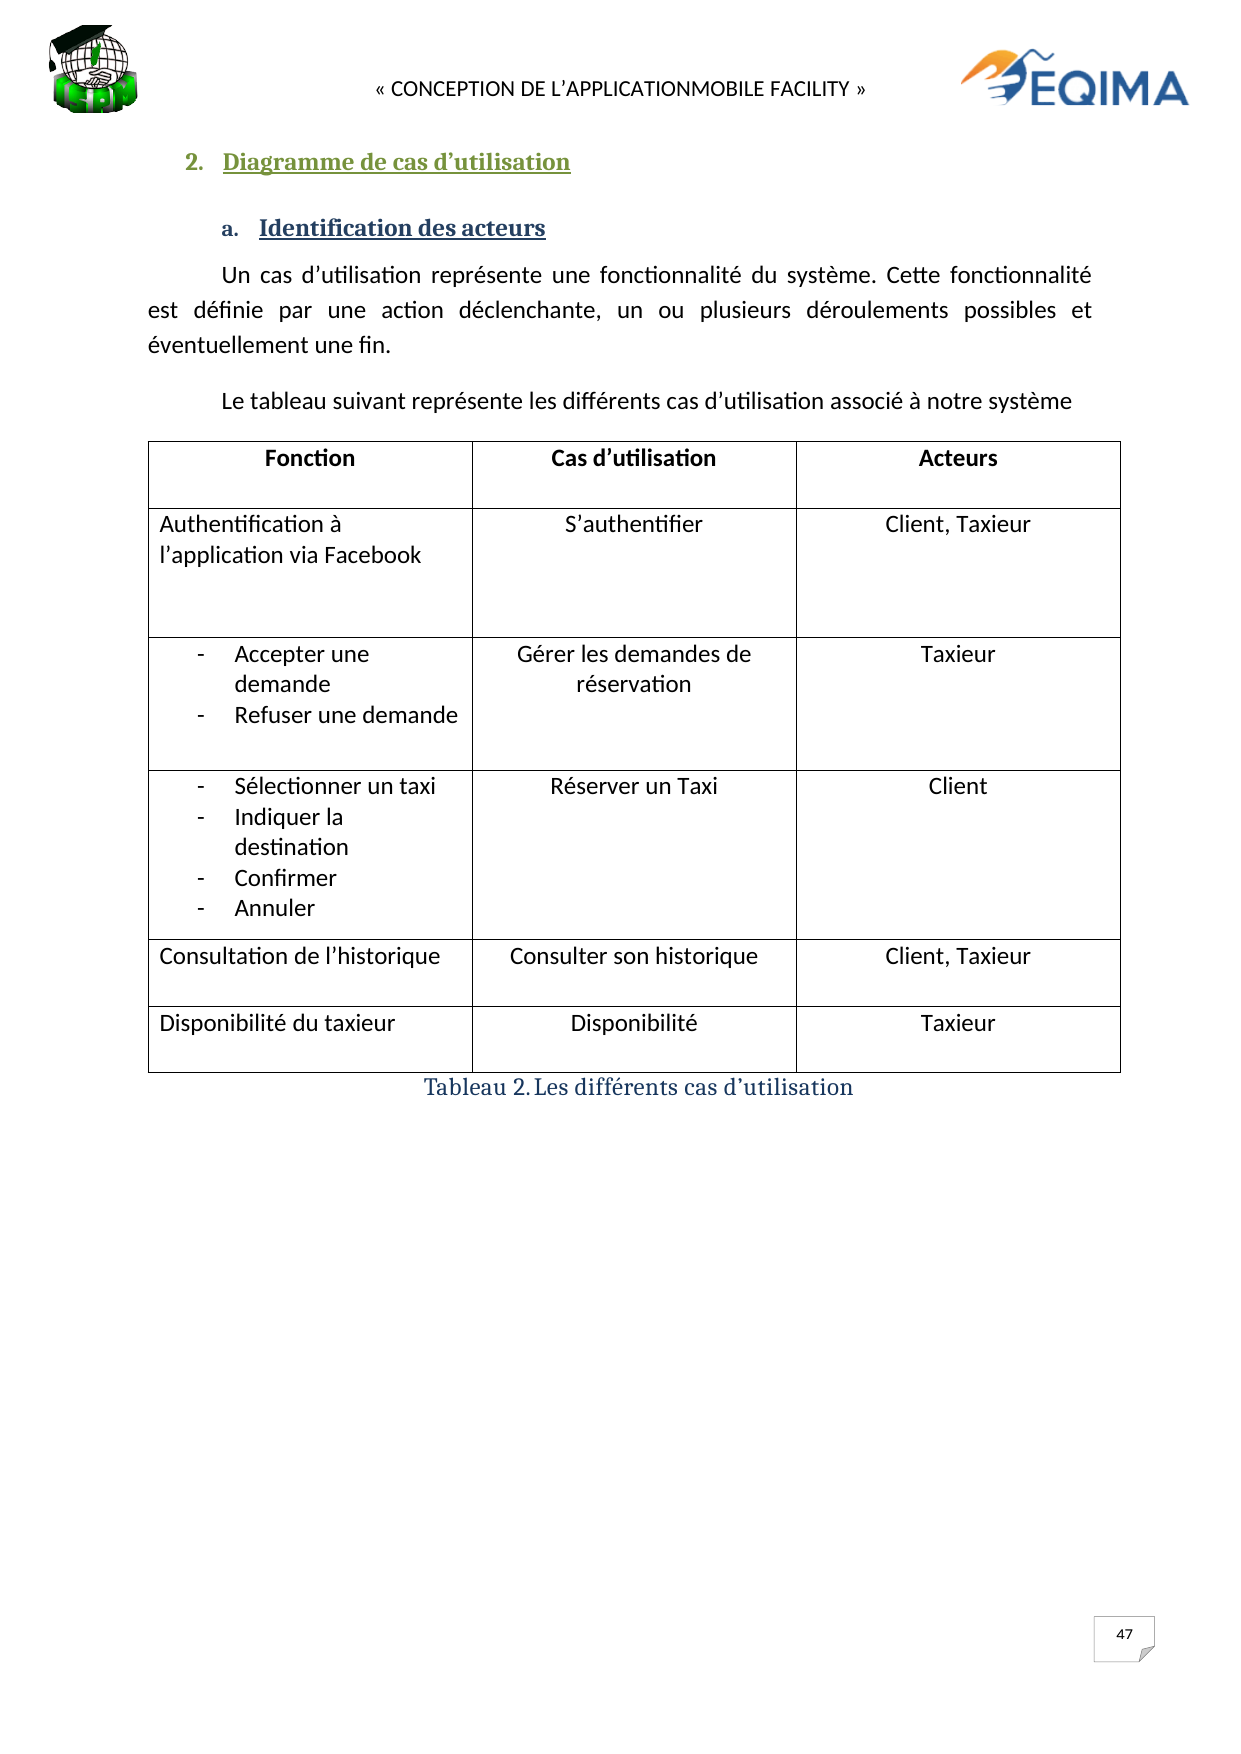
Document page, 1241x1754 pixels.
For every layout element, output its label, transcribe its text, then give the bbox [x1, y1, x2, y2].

table_cell Accepter une demande Refuser une demande [149, 638, 472, 769]
text Un cas d’utilisation représente une fonctionnalité du système. Cette fonctionnalité est définie par une action déclenchante, un ou plusieurs déroulements possibles et éventuellement une fin. [148, 259, 1093, 360]
table_cell Taxieur [797, 638, 1120, 769]
table_cell Consulter son historique [473, 940, 796, 1006]
table_cell Client, Taxieur [797, 509, 1120, 637]
subtitle Identification des acteurs [221, 214, 1093, 243]
table_cell Sélectionner un taxi Indiquer la destination Confirmer Annuler [149, 771, 472, 939]
table_cell Authentification à l’application via Facebook [149, 509, 472, 637]
text Le tableau suivant représente les différents cas d’utilisation associé à notre système [148, 385, 1093, 416]
picture [961, 48, 1191, 105]
table_header Acteurs [797, 442, 1120, 507]
table_header Cas d’utilisation [473, 442, 796, 507]
table_cell Consultation de l’historique [149, 940, 472, 1006]
table_cell S’authentifier [473, 509, 796, 637]
table_cell Disponibilité [473, 1007, 796, 1072]
table_cell Réserver un Taxi [473, 771, 796, 939]
subtitle Diagramme de cas d’utilisation [185, 148, 1093, 176]
title Les différents cas d’utilisation [185, 1073, 1093, 1102]
table_cell Gérer les demandes de réservation [473, 638, 796, 769]
table_cell Disponibilité du taxieur [149, 1007, 472, 1072]
picture [48, 25, 138, 113]
table_cell Client [797, 771, 1120, 939]
table_cell Client, Taxieur [797, 940, 1120, 1006]
table_cell Taxieur [797, 1007, 1120, 1072]
table_header Fonction [149, 442, 472, 507]
